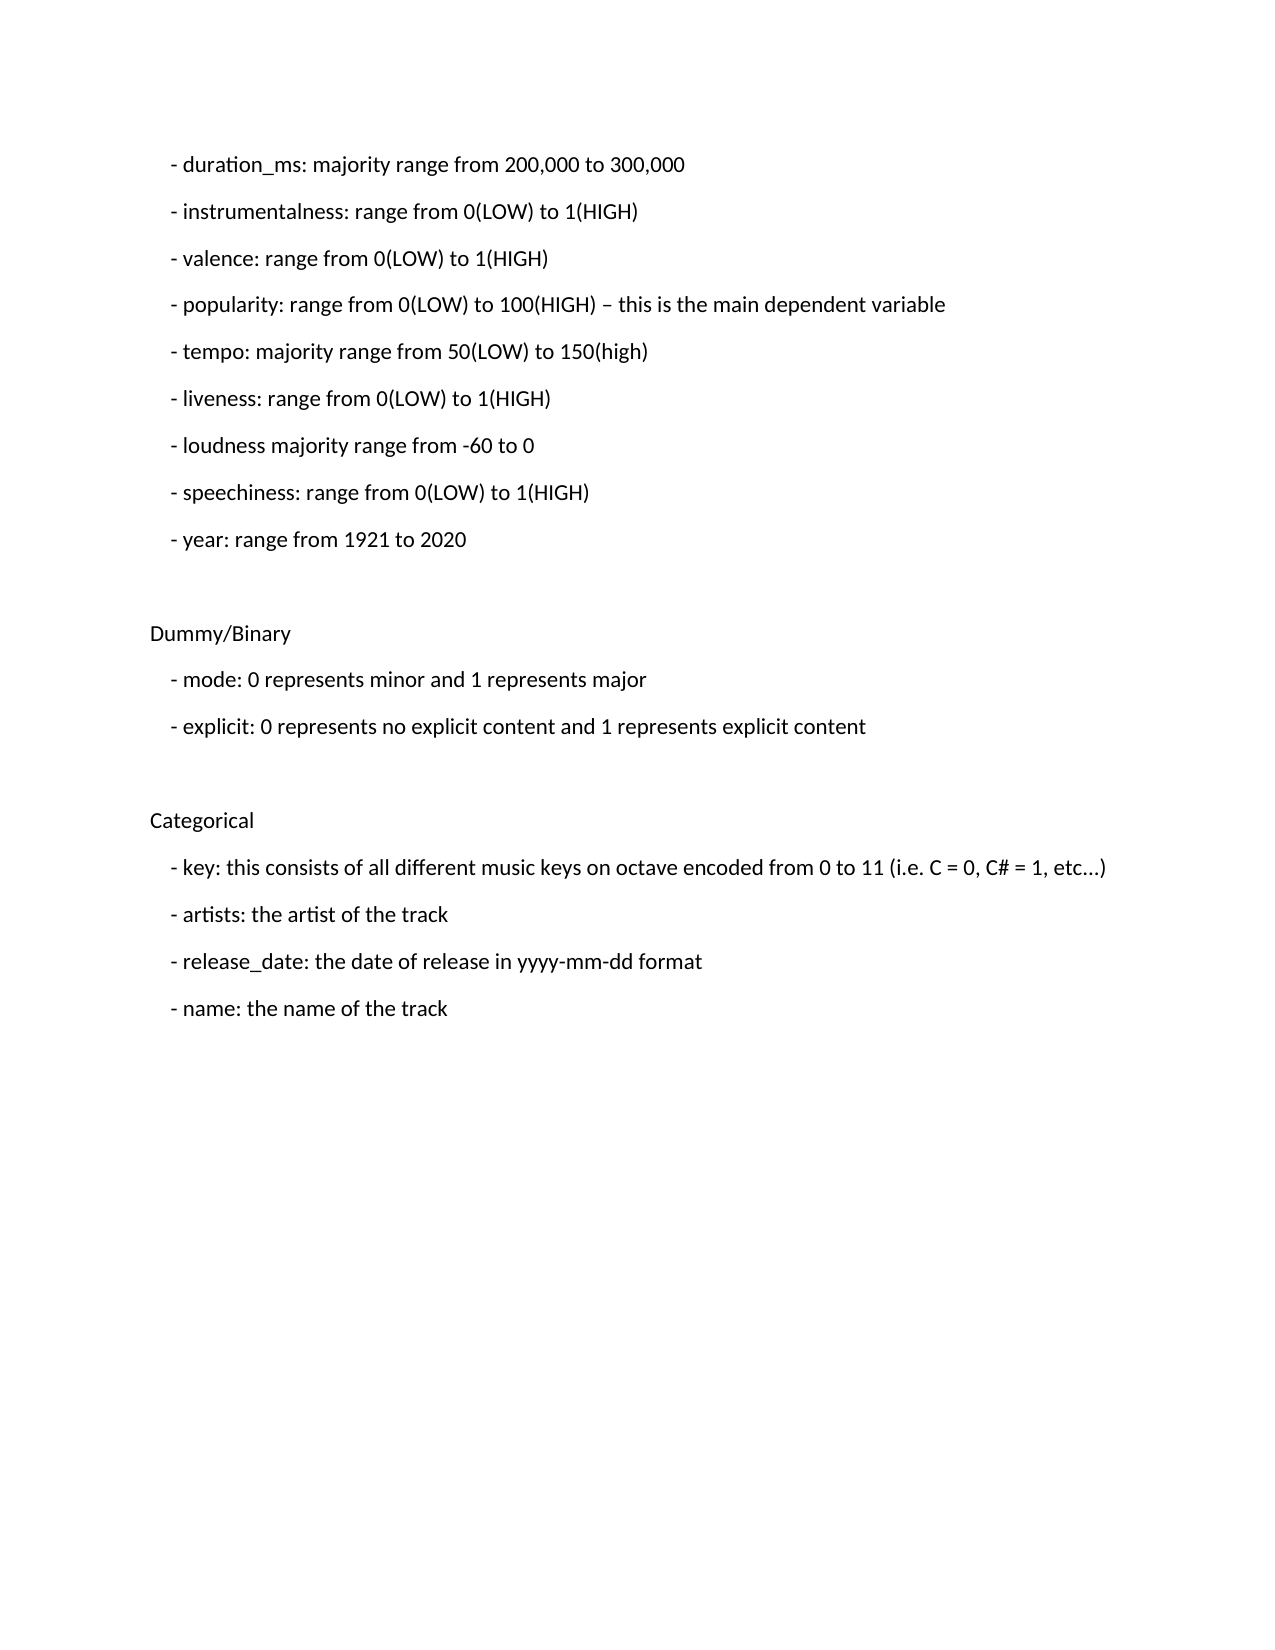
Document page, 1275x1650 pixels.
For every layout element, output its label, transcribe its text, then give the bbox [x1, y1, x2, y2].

text - popularity: range from 0(LOW) to 100(HIGH) – this is the main dependent variable [150, 291, 1125, 319]
text - release_date: the date of release in yyyy-mm-dd format [150, 947, 1125, 975]
text - explicit: 0 represents no explicit content and 1 represents explicit content [150, 712, 1125, 741]
text - mode: 0 represents minor and 1 represents major [150, 666, 1125, 694]
text - speechiness: range from 0(LOW) to 1(HIGH) [150, 478, 1125, 506]
text Categorical [150, 806, 1125, 834]
text - year: range from 1921 to 2020 [150, 525, 1125, 553]
text - tempo: majority range from 50(LOW) to 150(high) [150, 337, 1125, 366]
text - instrumentalness: range from 0(LOW) to 1(HIGH) [150, 197, 1125, 225]
text - artists: the artist of the track [150, 900, 1125, 928]
text - valence: range from 0(LOW) to 1(HIGH) [150, 244, 1125, 272]
text Dummy/Binary [150, 619, 1125, 647]
text - name: the name of the track [150, 994, 1125, 1022]
text - key: this consists of all different music keys on octave encoded from 0 to 11 (i.e. C = 0, C# = 1, etc...) [150, 853, 1125, 881]
text - loudness majority range from -60 to 0 [150, 431, 1125, 459]
text - liveness: range from 0(LOW) to 1(HIGH) [150, 384, 1125, 412]
text - duration_ms: majority range from 200,000 to 300,000 [150, 150, 1125, 178]
